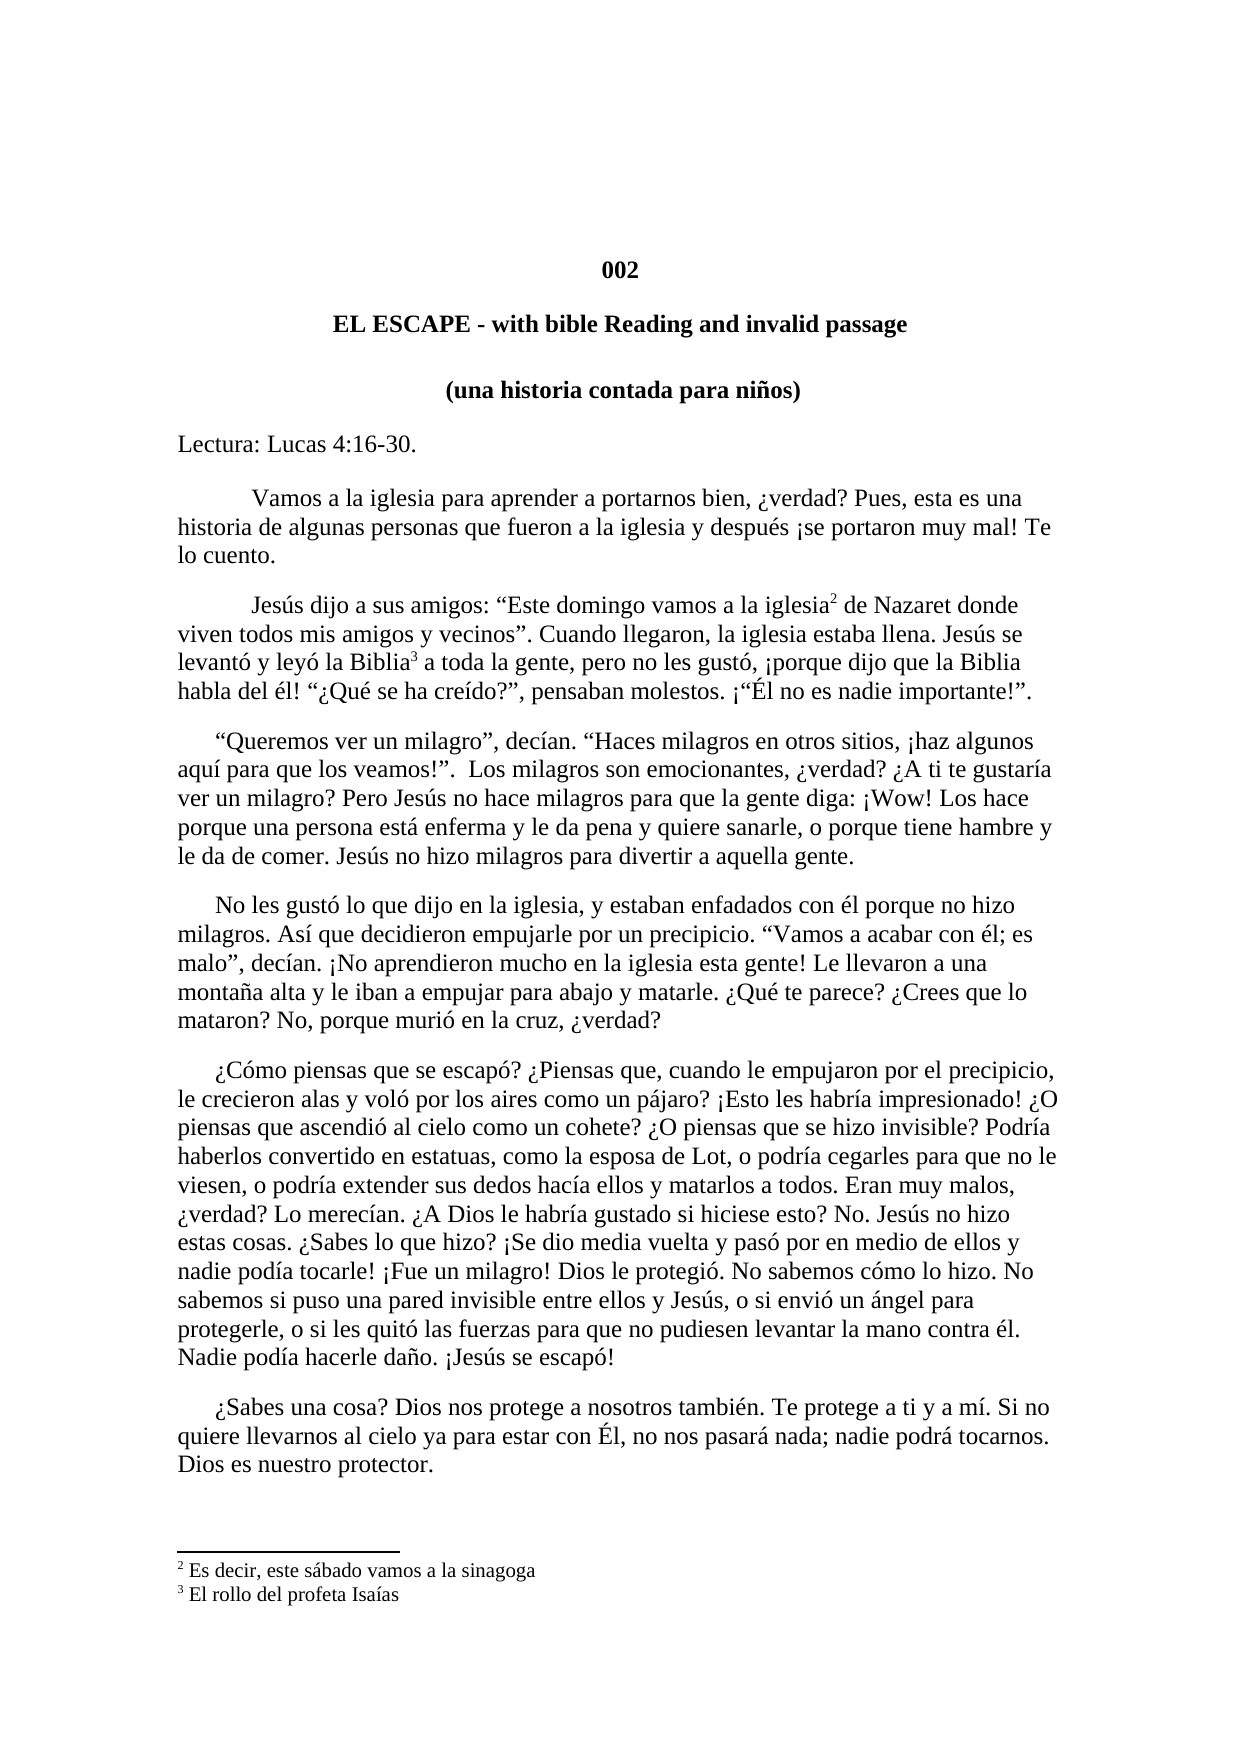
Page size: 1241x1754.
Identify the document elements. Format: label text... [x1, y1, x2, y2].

text ¿Cómo piensas que se escapó? ¿Piensas que, cuando le empujaron por el precipicio, le crecieron alas y voló por los aires como un pájaro? ¡Esto les habría impresionado! ¿O piensas que ascendió al cielo como un cohete? ¿O piensas que se hizo invisible? Podría haberlos convertido en estatuas, como la esposa de Lot, o podría cegarles para que no le viesen, o podría extender sus dedos hacía ellos y matarlos a todos. Eran muy malos, ¿verdad? Lo merecían. ¿A Dios le habría gustado si hiciese esto? No. Jesús no hizo estas cosas. ¿Sabes lo que hizo? ¡Se dio media vuelta y pasó por en medio de ellos y nadie podía tocarle! ¡Fue un milagro! Dios le protegió. No sabemos cómo lo hizo. No sabemos si puso una pared invisible entre ellos y Jesús, o si envió un ángel para protegerle, o si les quitó las fuerzas para que no pudiesen levantar la mano contra él. Nadie podía hacerle daño. ¡Jesús se escapó! [177, 1055, 1063, 1371]
text No les gustó lo que dijo en la iglesia, y estaban enfadados con él porque no hizo milagros. Así que decidieron empujarle por un precipicio. “Vamos a acabar con él; es malo”, decían. ¡No aprendieron mucho en la iglesia esta gente! Le llevaron a una montaña alta y le iban a empujar para abajo y matarle. ¿Qué te parece? ¿Crees que lo mataron? No, porque murió en la cruz, ¿verdad? [177, 890, 1063, 1034]
text Vamos a la iglesia para aprender a portarnos bien, ¿verdad? Pues, esta es una historia de algunas personas que fueron a la iglesia y después ¡se portaron muy mal! Te lo cuento. [177, 483, 1063, 569]
text (una historia contada para niños) [177, 375, 1063, 404]
text Lectura: Lucas 4:16-30. [177, 429, 1063, 458]
text ¿Sabes una cosa? Dios nos protege a nosotros también. Te protege a ti y a mí. Si no quiere llevarnos al cielo ya para estar con Él, no nos pasará nada; nadie podrá tocarnos. Dios es nuestro protector. [177, 1392, 1063, 1478]
text EL ESCAPE - with bible Reading and invalid passage [177, 309, 1063, 338]
text “Queremos ver un milagro”, decían. “Haces milagros en otros sitios, ¡haz algunos aquí para que los veamos!”. Los milagros son emocionantes, ¿verdad? ¿A ti te gustaría ver un milagro? Pero Jesús no hace milagros para que la gente diga: ¡Wow! Los hace porque una persona está enferma y le da pena y quiere sanarle, o porque tiene hambre y le da de comer. Jesús no hizo milagros para divertir a aquella gente. [177, 726, 1063, 869]
text 002 [177, 255, 1063, 284]
text Jesús dijo a sus amigos: “Este domingo vamos a la iglesia de Nazaret donde viven todos mis amigos y vecinos”. Cuando llegaron, la iglesia estaba llena. Jesús se levantó y leyó la Biblia a toda la gente, pero no les gustó, ¡porque dijo que la Biblia habla del él! “¿Qué se ha creído?”, pensaban molestos. ¡“Él no es nadie importante!”. [177, 590, 1063, 705]
